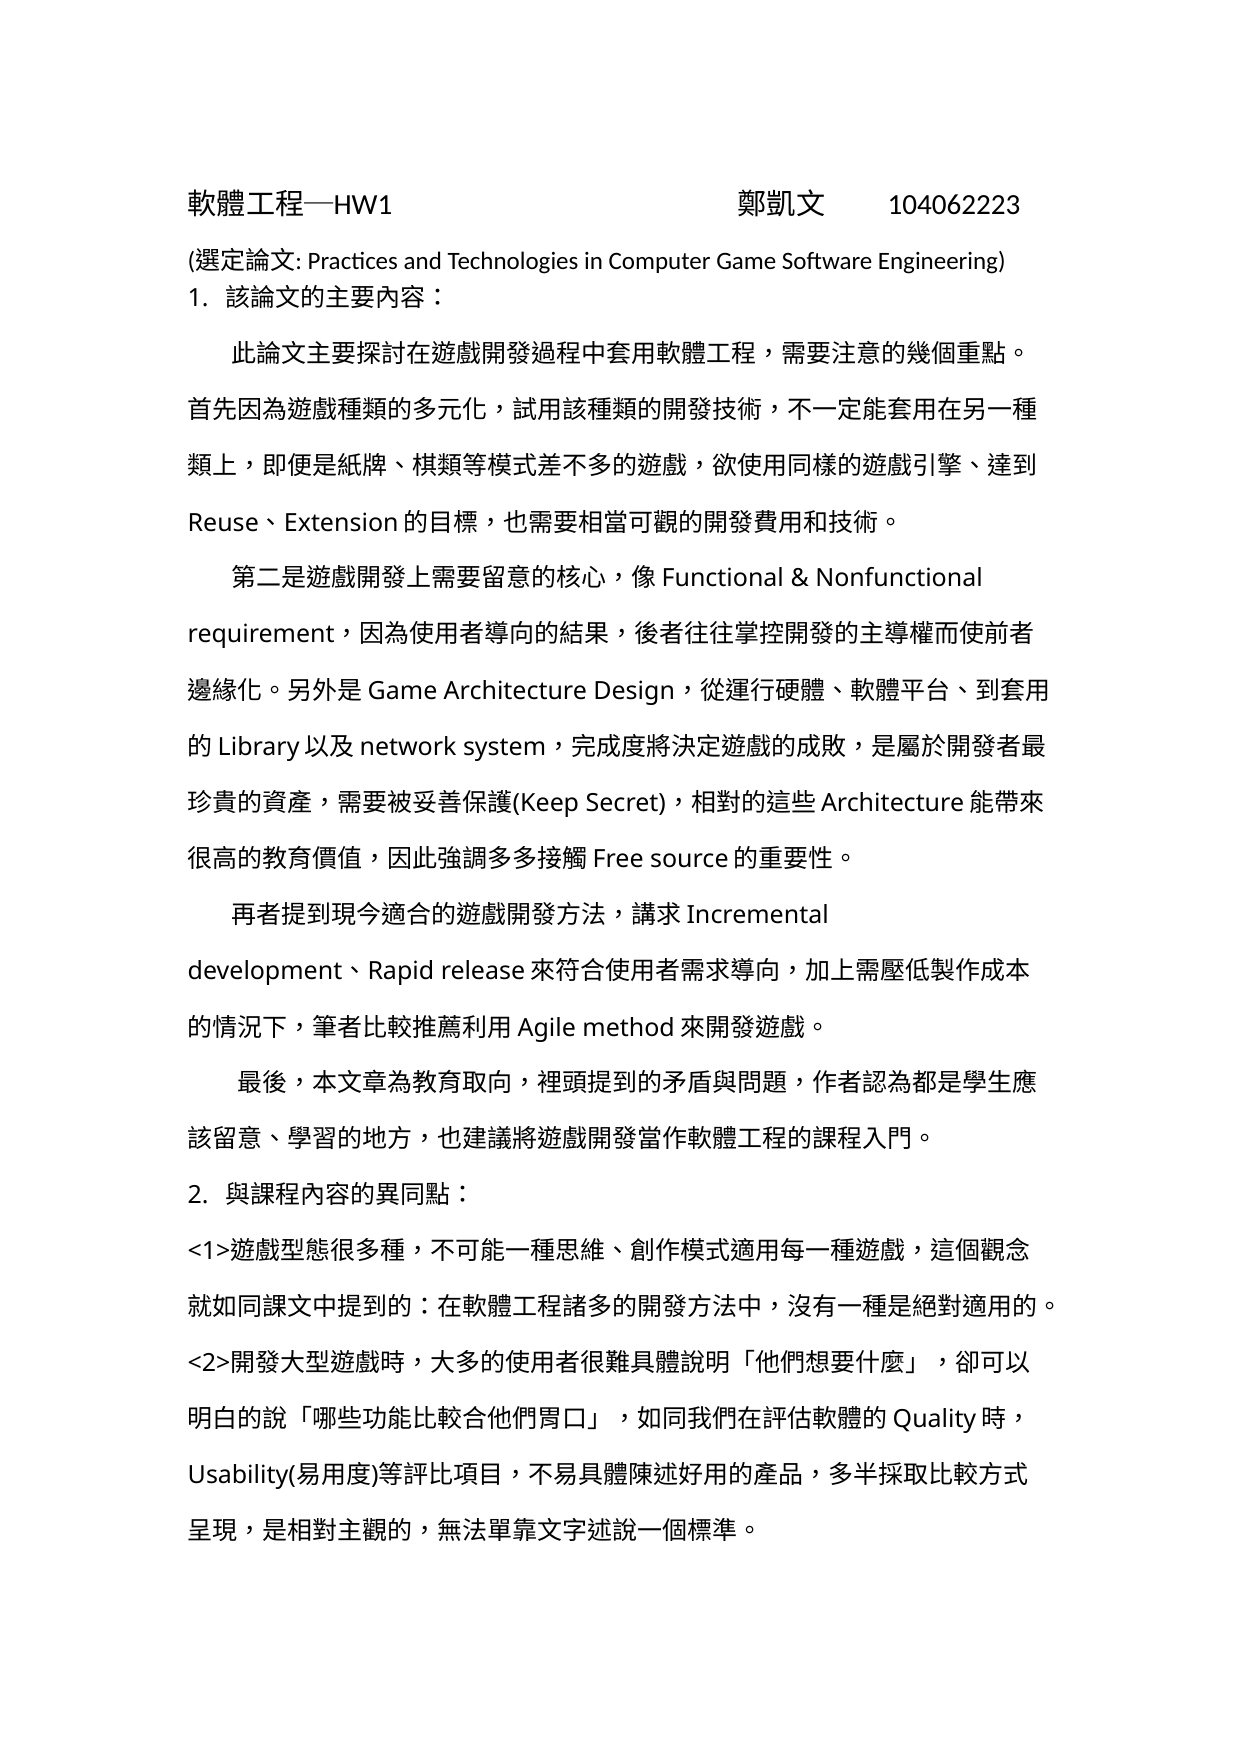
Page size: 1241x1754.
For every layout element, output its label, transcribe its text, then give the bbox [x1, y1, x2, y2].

text 此論文主要探討在遊戲開發過程中套用軟體工程，需要注意的幾個重點。首先因為遊戲種類的多元化，試用該種類的開發技術，不一定能套用在另一種類上，即便是紙牌、棋類等模式差不多的遊戲，欲使用同樣的遊戲引擎、達到Reuse、Extension的目標，也需要相當可觀的開發費用和技術。 [187, 333, 1053, 539]
text 軟體工程─HW1 鄭凱文 104062223 [187, 164, 1053, 239]
text 最後，本文章為教育取向，裡頭提到的矛盾與問題，作者認為都是學生應該留意、學習的地方，也建議將遊戲開發當作軟體工程的課程入門。 [187, 1062, 1053, 1156]
text <1>遊戲型態很多種，不可能一種思維、創作模式適用每一種遊戲，這個觀念就如同課文中提到的：在軟體工程諸多的開發方法中，沒有一種是絕對適用的。 [187, 1229, 1053, 1323]
text (選定論文: Practices and Technologies in Computer Game Software Engineering) [187, 239, 1053, 277]
list 該論文的主要內容： [187, 277, 1053, 314]
text <2>開發大型遊戲時，大多的使用者很難具體說明「他們想要什麼」，卻可以明白的說「哪些功能比較合他們胃口」，如同我們在評估軟體的Quality時，Usability(易用度)等評比項目，不易具體陳述好用的產品，多半採取比較方式呈現，是相對主觀的，無法單靠文字述說一個標準。 [187, 1341, 1053, 1548]
text 再者提到現今適合的遊戲開發方法，講求Incremental development、Rapid release來符合使用者需求導向，加上需壓低製作成本的情況下，筆者比較推薦利用Agile method來開發遊戲。 [187, 894, 1053, 1044]
text 第二是遊戲開發上需要留意的核心，像Functional & Nonfunctional requirement，因為使用者導向的結果，後者往往掌控開發的主導權而使前者邊緣化。另外是Game Architecture Design，從運行硬體、軟體平台、到套用的Library以及network system，完成度將決定遊戲的成敗，是屬於開發者最珍貴的資產，需要被妥善保護(Keep Secret)，相對的這些Architecture能帶來很高的教育價值，因此強調多多接觸Free source的重要性。 [187, 557, 1053, 876]
list 與課程內容的異同點： [187, 1174, 1053, 1211]
